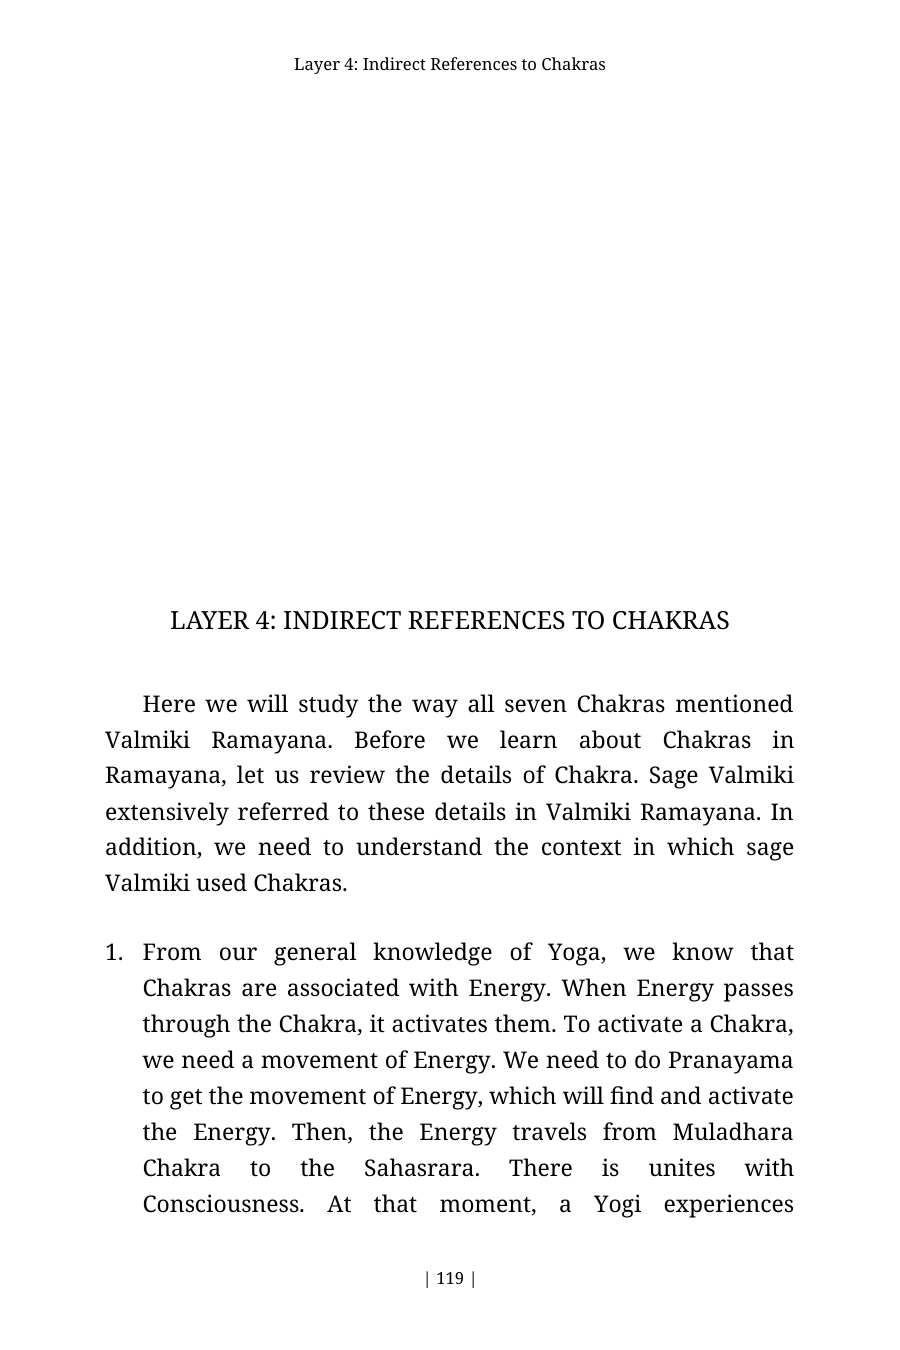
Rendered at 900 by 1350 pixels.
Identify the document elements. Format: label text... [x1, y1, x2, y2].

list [105, 936, 795, 1219]
text Here we will study the way all seven Chakras mentioned Valmiki Ramayana. Before we learn about Chakras in Ramayana, let us review the details of Chakra. Sage Valmiki extensively referred to these details in Valmiki Ramayana. In addition, we need to understand the context in which sage Valmiki used Chakras. [105, 688, 795, 898]
subtitle Layer 4: Indirect References to Chakras [105, 603, 795, 637]
